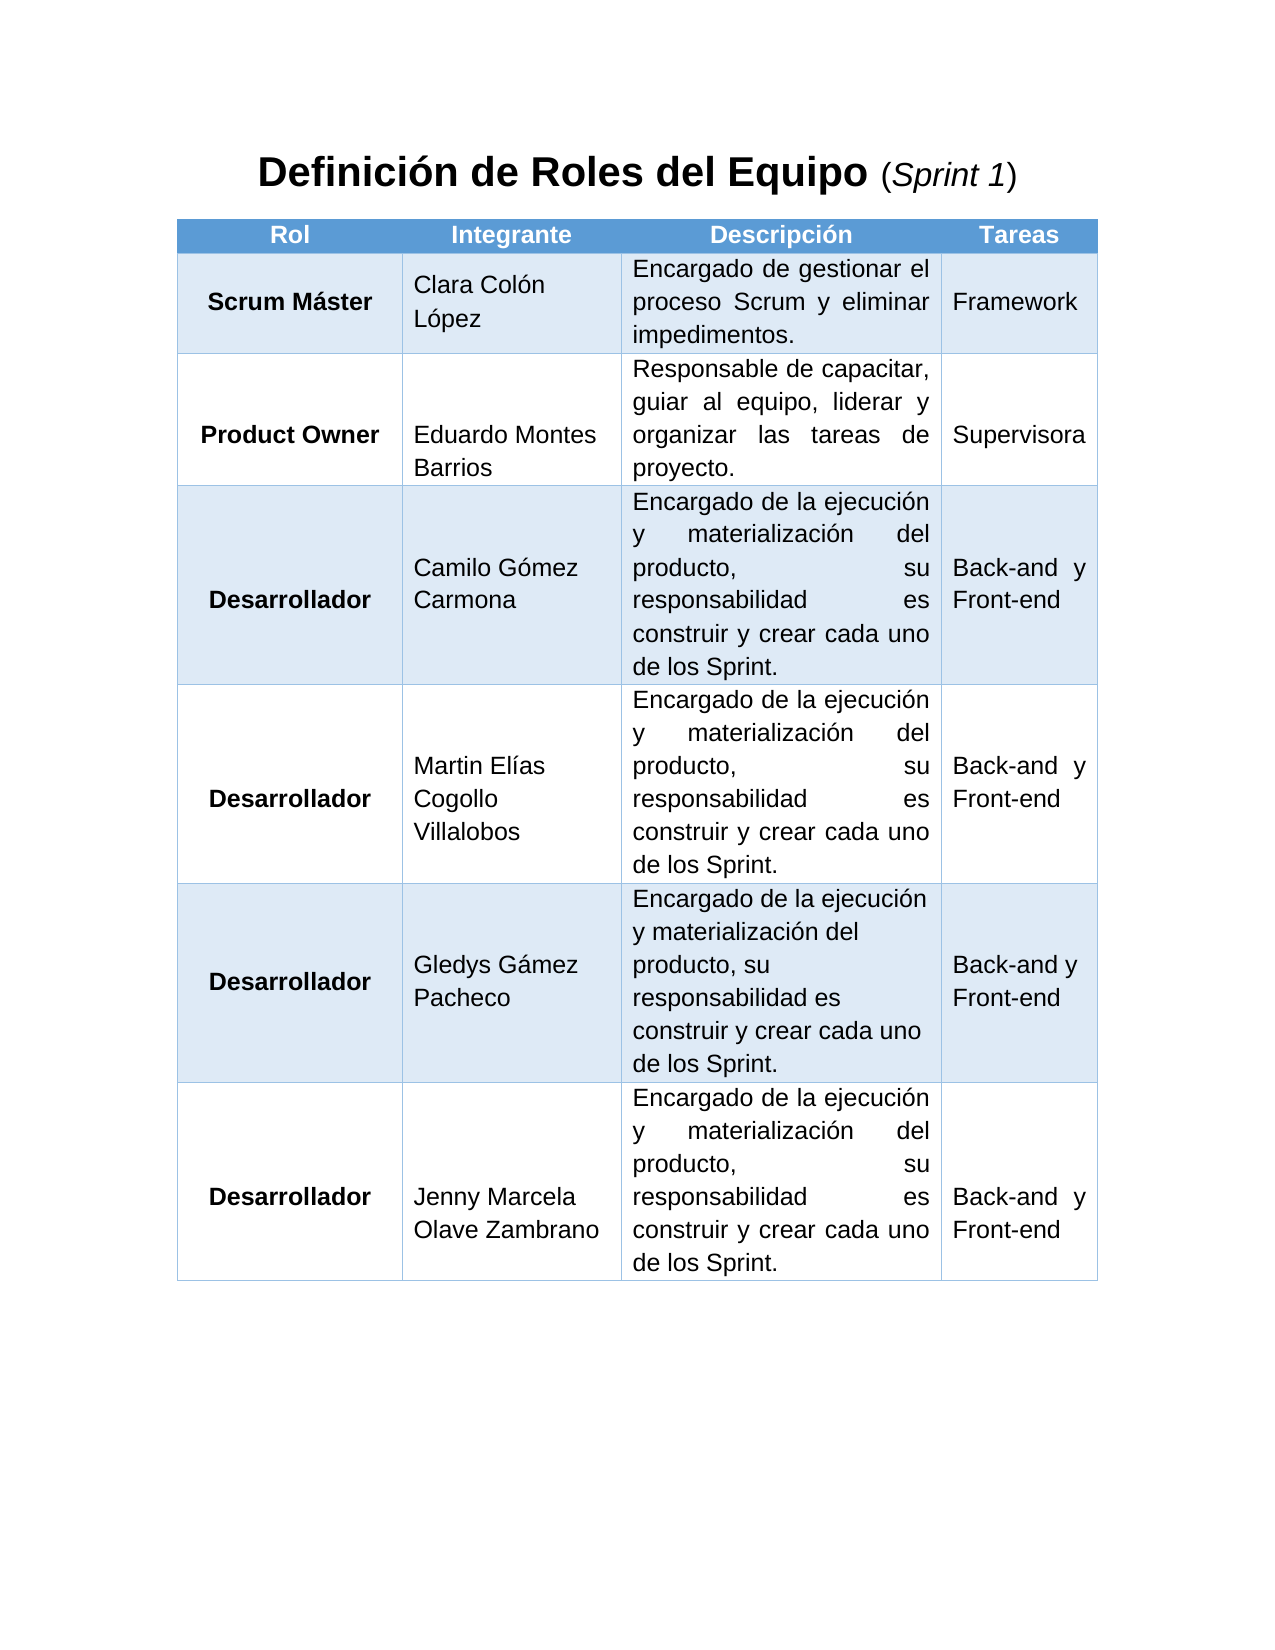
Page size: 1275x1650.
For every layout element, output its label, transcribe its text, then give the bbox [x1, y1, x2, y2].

table_cell Product Owner [178, 354, 402, 485]
table_cell Eduardo Montes Barrios [403, 354, 621, 485]
table_cell Supervisora [942, 354, 1097, 485]
table_cell Desarrollador [178, 884, 402, 1082]
table_cell Encargado de gestionar el proceso Scrum y eliminar impedimentos. [622, 254, 941, 353]
table_cell Encargado de la ejecución y materialización del producto, su responsabilidad es construir y crear cada uno de los Sprint. [622, 685, 941, 883]
table_cell Framework [942, 254, 1097, 353]
table_cell Back-and y Front-end [942, 486, 1097, 684]
table_cell Gledys Gámez Pacheco [403, 884, 621, 1082]
table_header Tareas [942, 220, 1097, 253]
text Definición de Roles del Equipo (Sprint 1) [177, 148, 1098, 196]
table_header Integrante [403, 220, 621, 253]
table_cell Encargado de la ejecución y materialización del producto, su responsabilidad es construir y crear cada uno de los Sprint. [622, 486, 941, 684]
table_cell Camilo Gómez Carmona [403, 486, 621, 684]
table_cell Martin Elías Cogollo Villalobos [403, 685, 621, 883]
table_header Descripción [622, 220, 941, 253]
table_cell Back-and y Front-end [942, 685, 1097, 883]
table_cell Back-and y Front-end [942, 884, 1097, 1082]
table_cell Desarrollador [178, 685, 402, 883]
table_header Rol [178, 220, 402, 253]
table_cell Clara Colón López [403, 254, 621, 353]
table_cell Back-and y Front-end [942, 1083, 1097, 1280]
table_cell Responsable de capacitar, guiar al equipo, liderar y organizar las tareas de proyecto. [622, 354, 941, 485]
table_cell Desarrollador [178, 486, 402, 684]
table_cell Scrum Máster [178, 254, 402, 353]
table_cell Desarrollador [178, 1083, 402, 1280]
table_cell Encargado de la ejecución y materialización del producto, su responsabilidad es construir y crear cada uno de los Sprint. [622, 884, 941, 1082]
table_cell Encargado de la ejecución y materialización del producto, su responsabilidad es construir y crear cada uno de los Sprint. [622, 1083, 941, 1280]
table_cell Jenny Marcela Olave Zambrano [403, 1083, 621, 1280]
